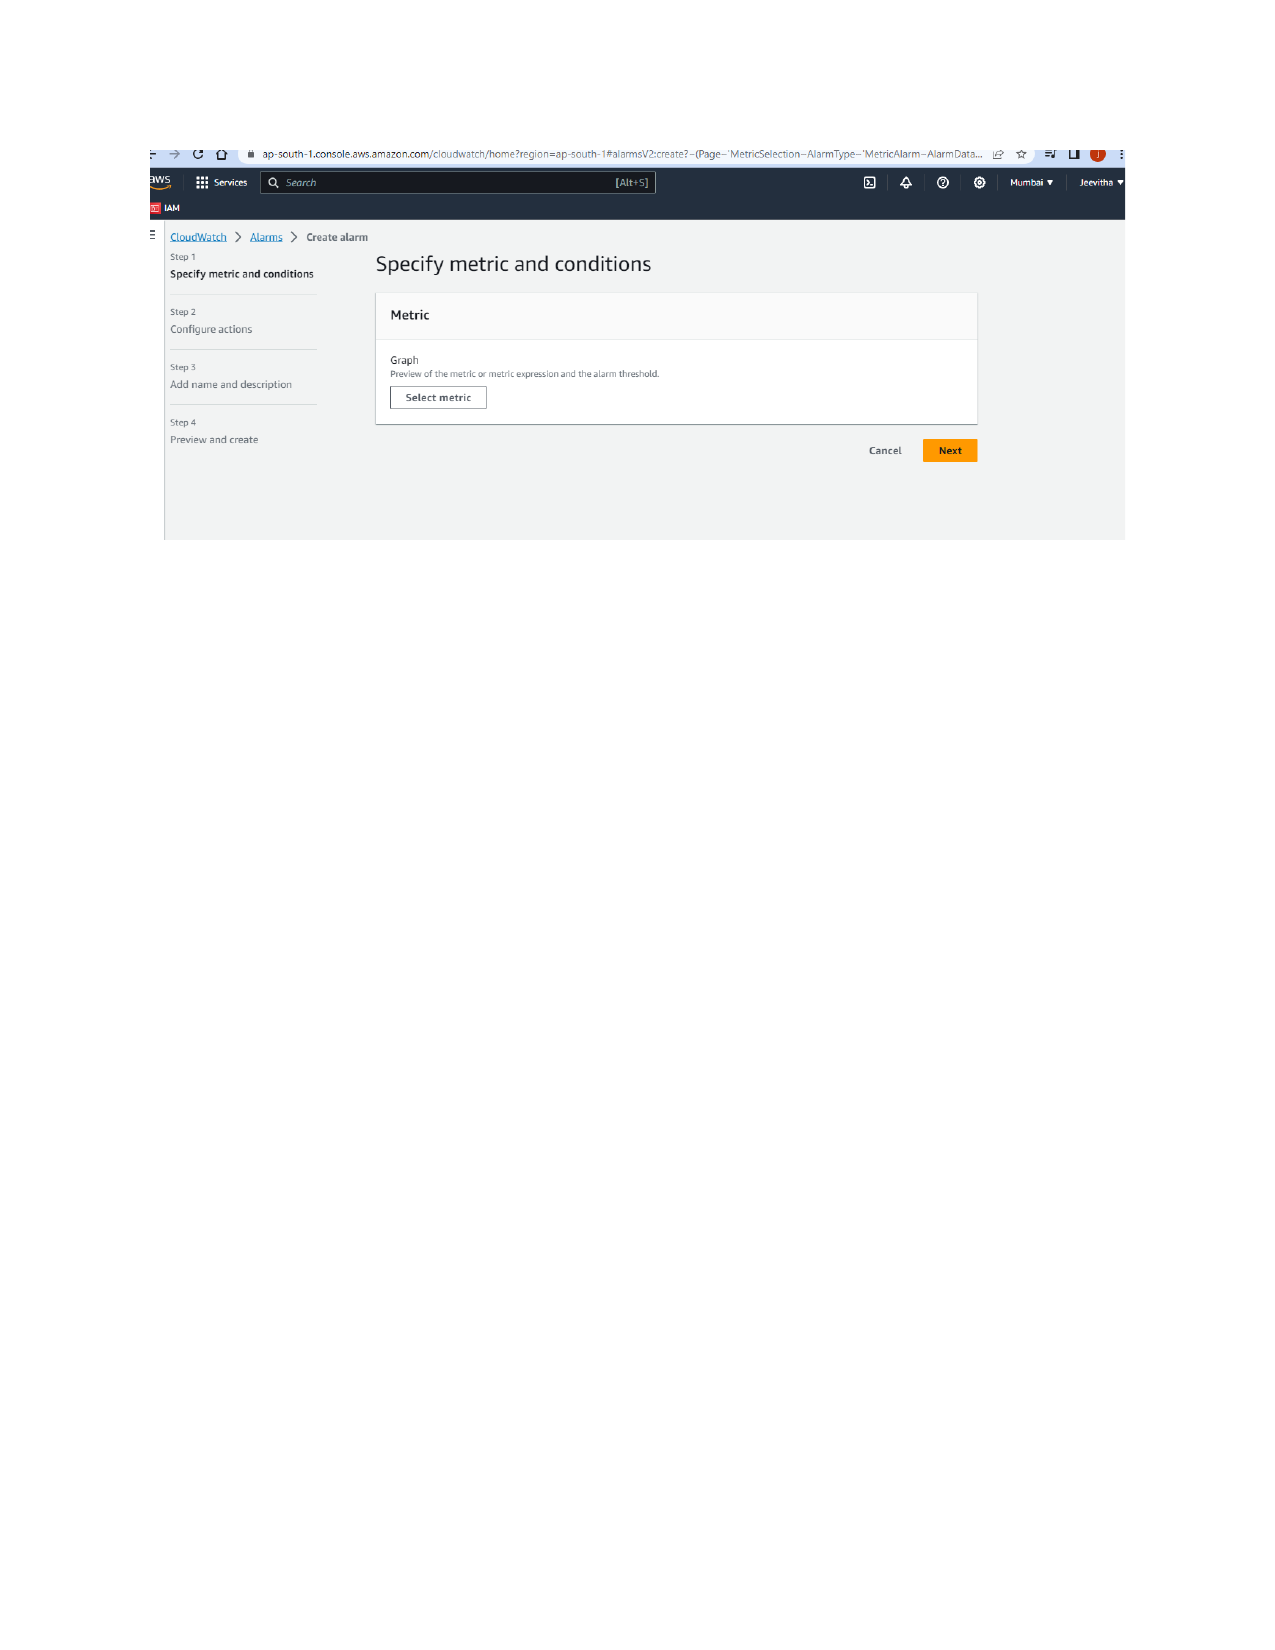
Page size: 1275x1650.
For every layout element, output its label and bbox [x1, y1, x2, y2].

picture [150, 150, 1125, 540]
